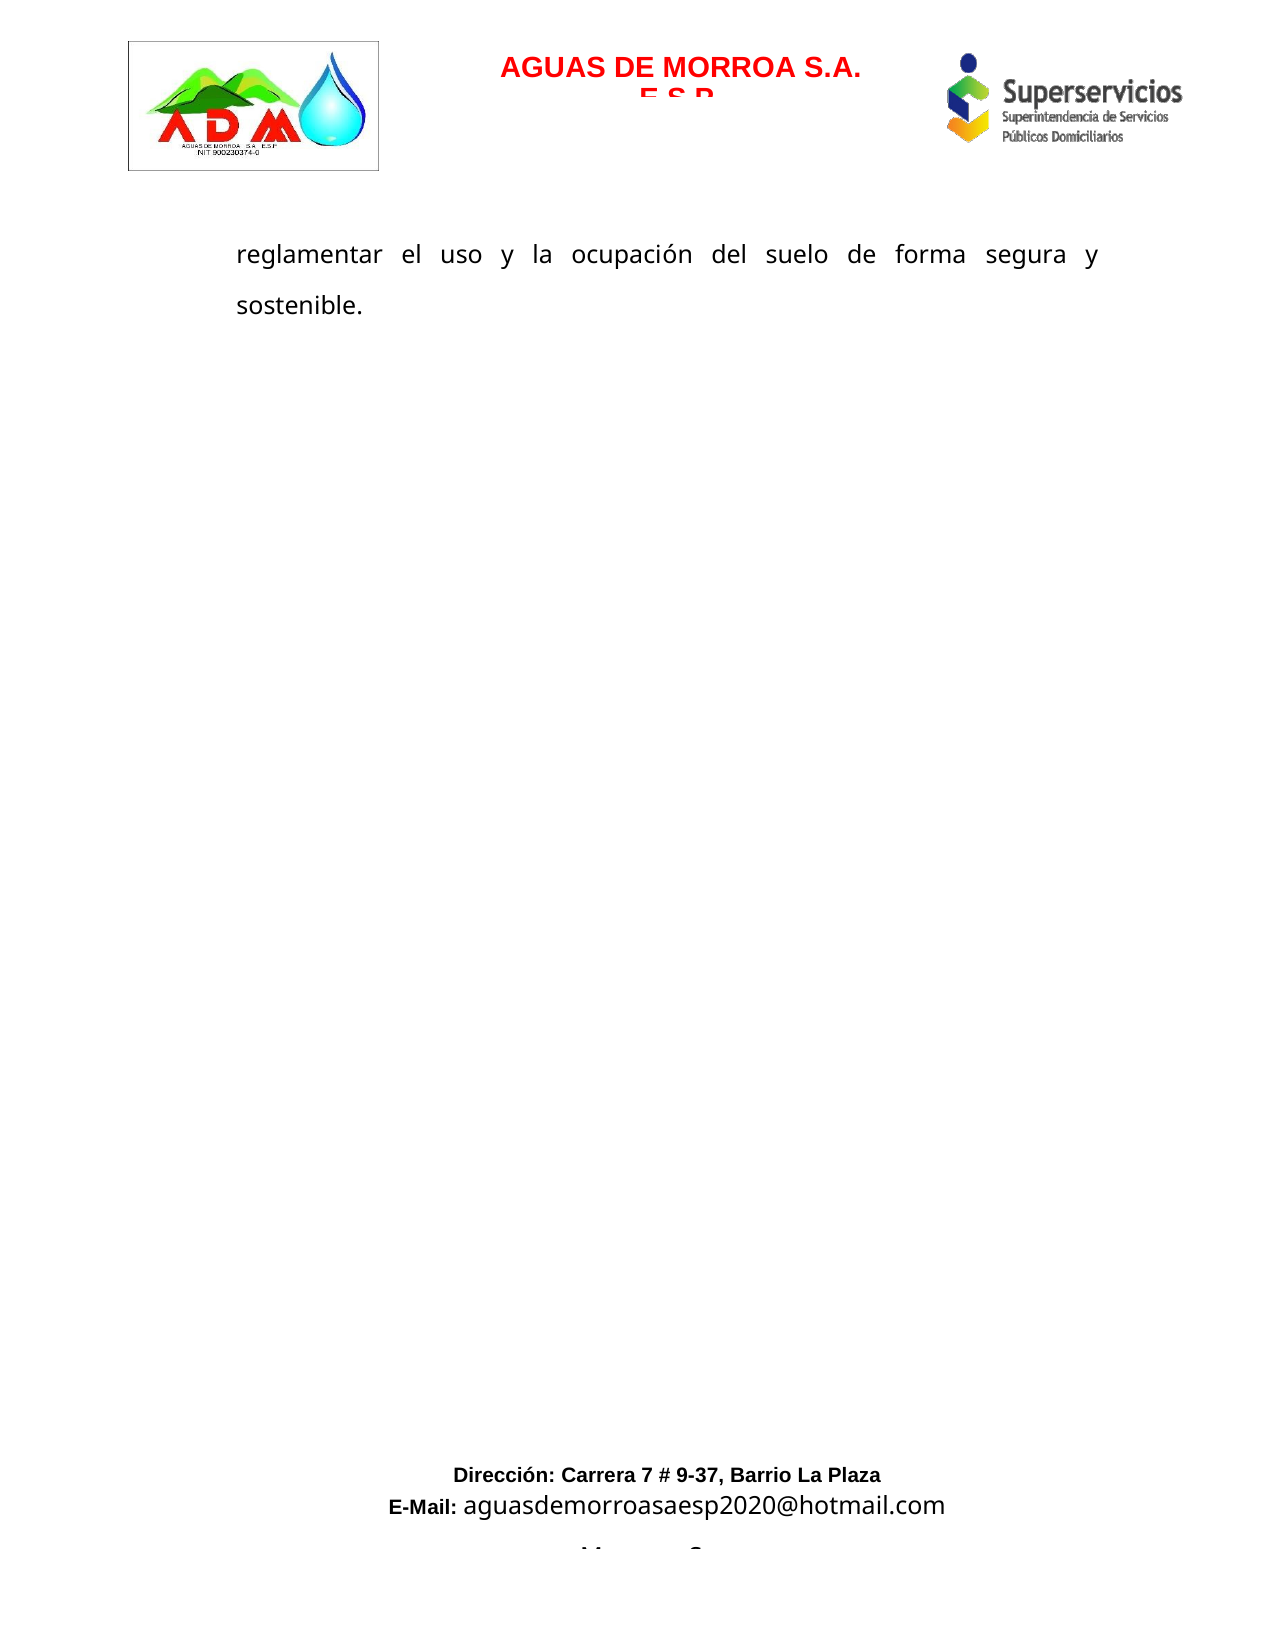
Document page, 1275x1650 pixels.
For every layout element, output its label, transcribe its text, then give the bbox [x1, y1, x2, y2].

picture [925, 47, 1204, 151]
picture [128, 41, 379, 171]
